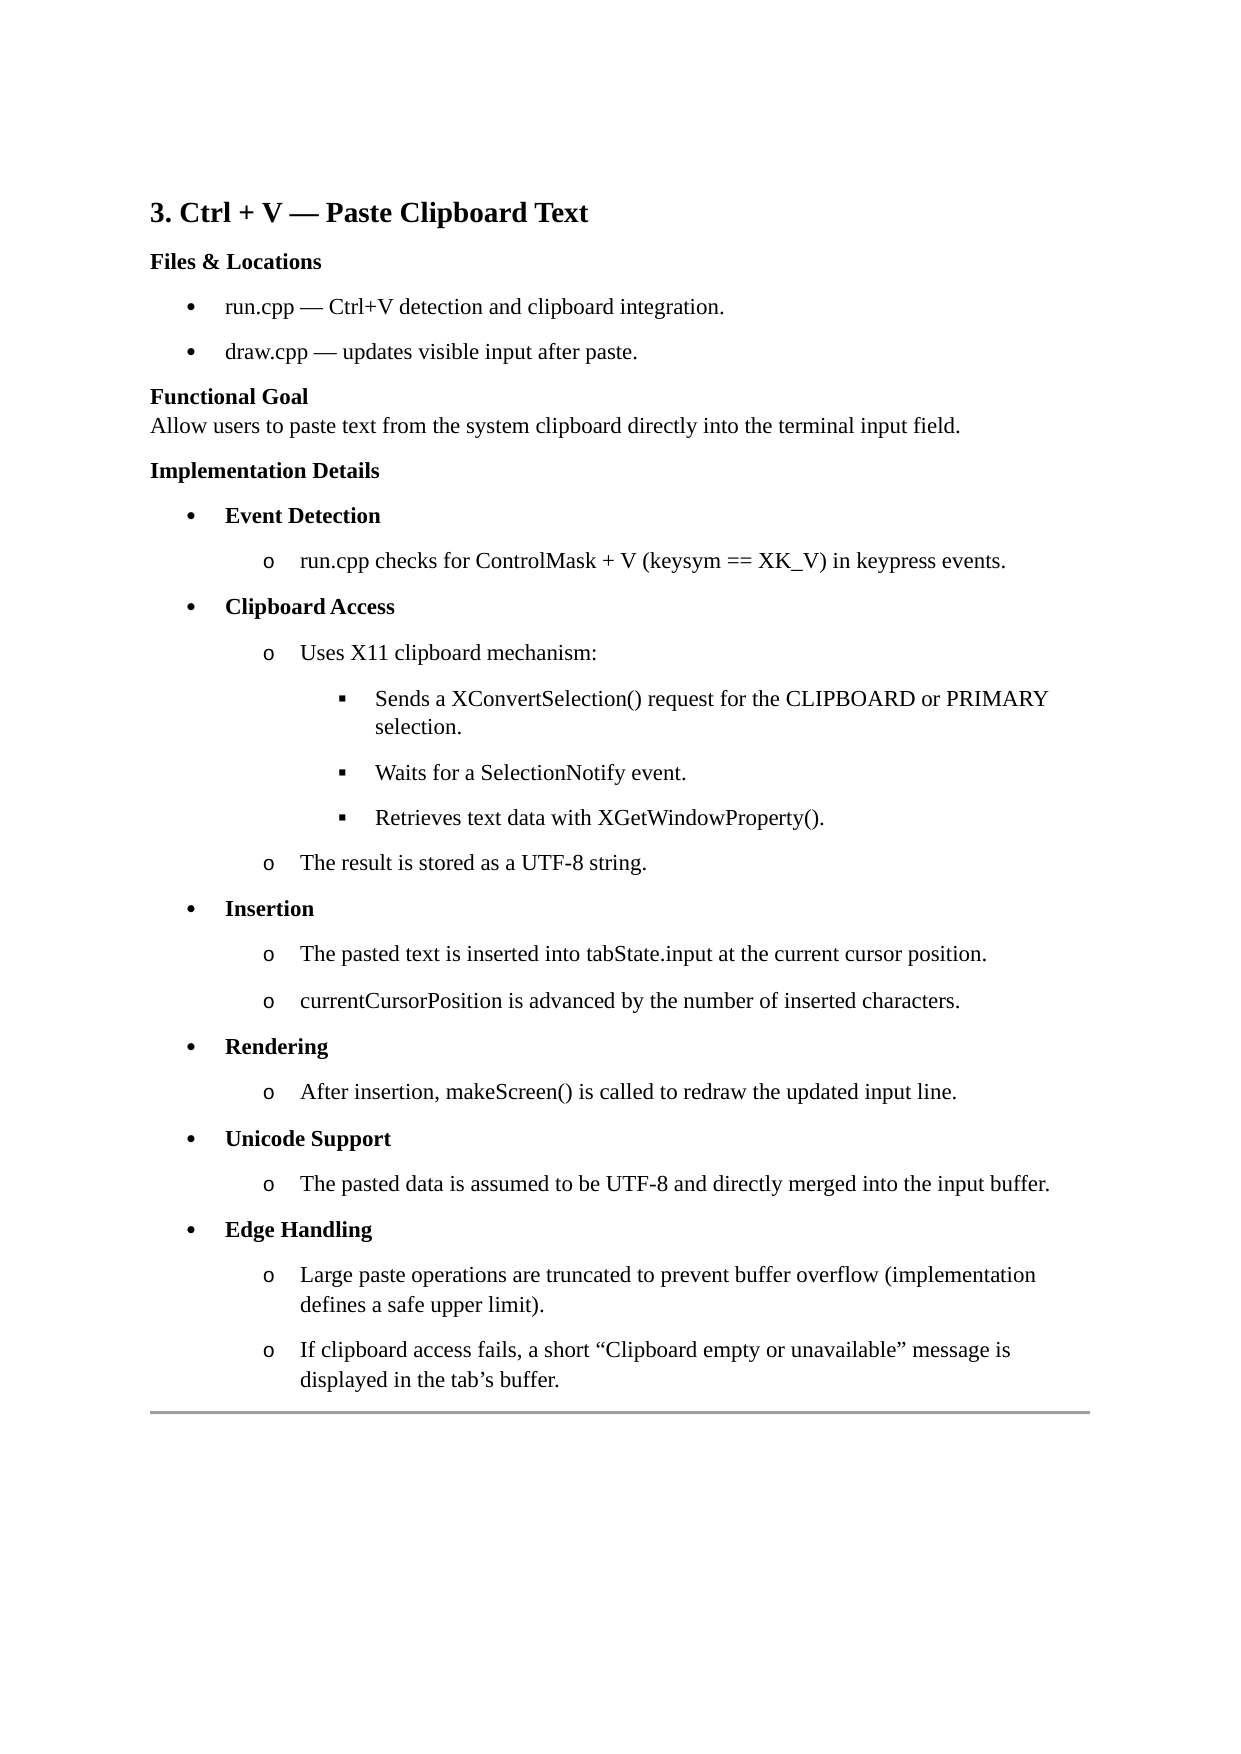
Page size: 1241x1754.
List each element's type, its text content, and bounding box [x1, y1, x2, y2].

list The pasted text is inserted into tabState.input at the current cursor position. [262, 940, 1090, 968]
list After insertion, makeScreen() is called to redraw the updated input line. [262, 1078, 1090, 1106]
list Unicode Support [187, 1125, 1090, 1151]
list Waits for a SelectionNotify event. [337, 758, 1090, 785]
list Clipboard Access [187, 593, 1090, 620]
text Files & Locations [150, 248, 1090, 274]
list Rendering [187, 1033, 1090, 1059]
list draw.cpp — updates visible input after paste. [187, 338, 1090, 364]
list Event Detection [187, 502, 1090, 528]
list run.cpp checks for ControlMask + V (keysym == XK_V) in keypress events. [262, 547, 1090, 574]
list Uses X11 clipboard mechanism: [262, 638, 1090, 666]
text 3. Ctrl + V — Paste Clipboard Text [150, 195, 1090, 229]
list Sends a XConvertSelection() request for the CLIPBOARD or PRIMARY selection. [337, 685, 1090, 740]
text Functional Goal Allow users to paste text from the system clipboard directly into the terminal input field. [150, 383, 1090, 438]
list Insertion [187, 895, 1090, 922]
list currentCursorPosition is advanced by the number of inserted characters. [262, 987, 1090, 1014]
list The result is stored as a UTF-8 string. [262, 849, 1090, 876]
text Implementation Details [150, 457, 1090, 483]
list If clipboard access fails, a short “Clipboard empty or unavailable” message is displayed in the tab’s buffer. [262, 1336, 1090, 1392]
list Edge Handling [187, 1216, 1090, 1243]
list Large paste operations are truncated to prevent buffer overflow (implementation defines a safe upper limit). [262, 1261, 1090, 1317]
list The pasted data is assumed to be UTF-8 and directly merged into the input buffer. [262, 1170, 1090, 1197]
list Retrieves text data with XGetWindowProperty(). [337, 804, 1090, 830]
list run.cpp — Ctrl+V detection and clipboard integration. [187, 293, 1090, 319]
